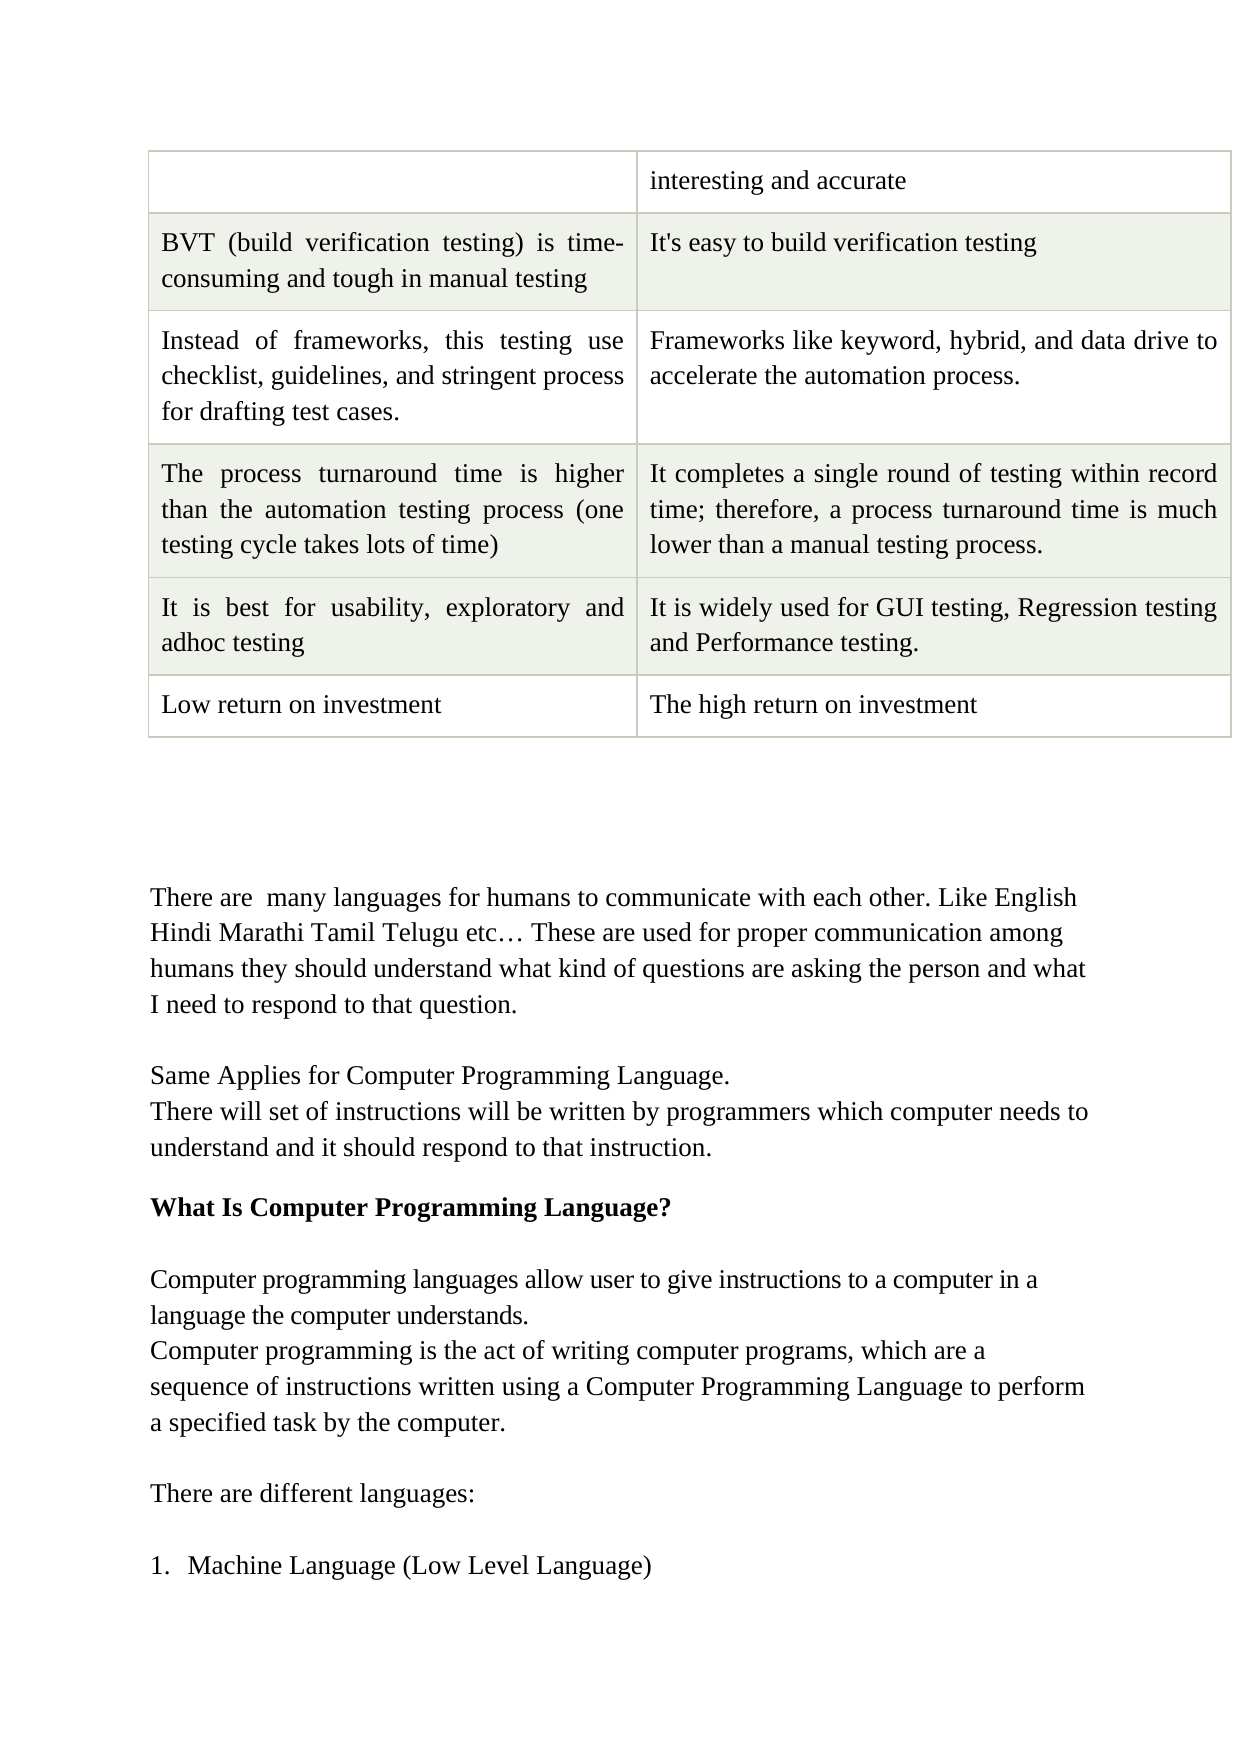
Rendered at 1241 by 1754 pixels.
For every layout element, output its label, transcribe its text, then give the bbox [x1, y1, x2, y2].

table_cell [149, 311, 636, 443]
text Computer programming is the act of writing computer programs, which are a sequence of instructions written using a Computer Programming Language to perform a specified task by the computer. [150, 1334, 1090, 1437]
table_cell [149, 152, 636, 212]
text There are different languages: [150, 1477, 1090, 1508]
list Machine Language (Low Level Language) [150, 1549, 1090, 1580]
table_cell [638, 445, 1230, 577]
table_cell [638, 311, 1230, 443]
text There are many languages for humans to communicate with each other. Like English Hindi Marathi Tamil Telugu etc… These are used for proper communication among humans they should understand what kind of questions are asking the person and what I need to respond to that question. [150, 881, 1090, 1019]
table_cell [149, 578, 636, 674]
text Computer programming languages allow user to give instructions to a computer in a language the computer understands. [150, 1263, 1090, 1330]
text Same Applies for Computer Programming Language. [150, 1059, 1090, 1091]
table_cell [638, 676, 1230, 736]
subtitle What Is Computer Programming Language? [150, 1192, 1090, 1223]
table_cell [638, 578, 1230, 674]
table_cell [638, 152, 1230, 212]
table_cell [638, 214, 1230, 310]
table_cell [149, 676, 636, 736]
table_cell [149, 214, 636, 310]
text There will set of instructions will be written by programmers which computer needs to understand and it should respond to that instruction. [150, 1095, 1090, 1162]
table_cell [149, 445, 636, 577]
